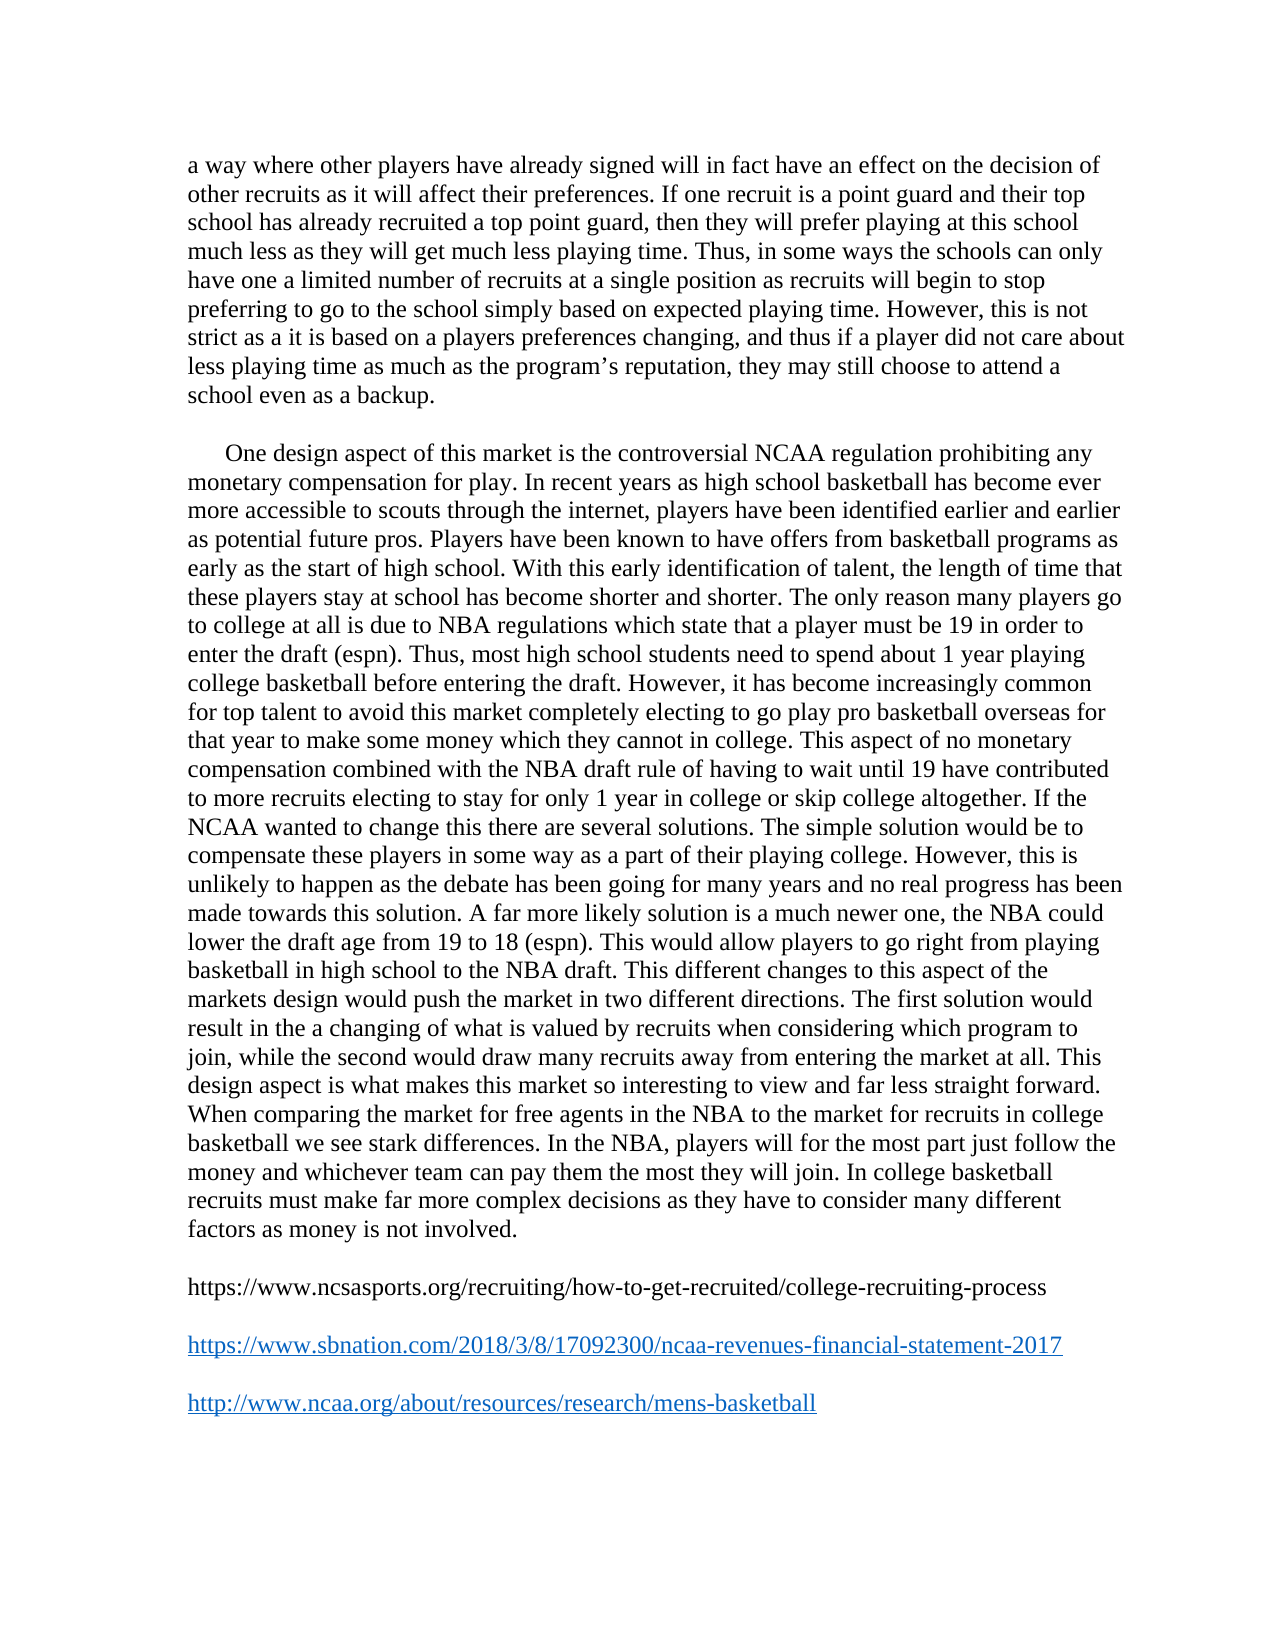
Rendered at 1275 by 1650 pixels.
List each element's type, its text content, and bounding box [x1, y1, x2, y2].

text https://www.sbnation.com/2018/3/8/17092300/ncaa-revenues-financial-statement-2017 [187, 1330, 1125, 1359]
text http://www.ncaa.org/about/resources/research/mens-basketball [187, 1388, 1125, 1417]
text One design aspect of this market is the controversial NCAA regulation prohibiting any monetary compensation for play. In recent years as high school basketball has become ever more accessible to scouts through the internet, players have been identified earlier and earlier as potential future pros. Players have been known to have offers from basketball programs as early as the start of high school. With this early identification of talent, the length of time that these players stay at school has become shorter and shorter. The only reason many players go to college at all is due to NBA regulations which state that a player must be 19 in order to enter the draft (espn). Thus, most high school students need to spend about 1 year playing college basketball before entering the draft. However, it has become increasingly common for top talent to avoid this market completely electing to go play pro basketball overseas for that year to make some money which they cannot in college. This aspect of no monetary compensation combined with the NBA draft rule of having to wait until 19 have contributed to more recruits electing to stay for only 1 year in college or skip college altogether. If the NCAA wanted to change this there are several solutions. The simple solution would be to compensate these players in some way as a part of their playing college. However, this is unlikely to happen as the debate has been going for many years and no real progress has been made towards this solution. A far more likely solution is a much newer one, the NBA could lower the draft age from 19 to 18 (espn). This would allow players to go right from playing basketball in high school to the NBA draft. This different changes to this aspect of the markets design would push the market in two different directions. The first solution would result in the a changing of what is valued by recruits when considering which program to join, while the second would draw many recruits away from entering the market at all. This design aspect is what makes this market so interesting to view and far less straight forward. When comparing the market for free agents in the NBA to the market for recruits in college basketball we see stark differences. In the NBA, players will for the most part just follow the money and whichever team can pay them the most they will join. In college basketball recruits must make far more complex decisions as they have to consider many different factors as money is not involved. [187, 438, 1125, 1243]
text https://www.ncsasports.org/recruiting/how-to-get-recruited/college-recruiting-process [187, 1272, 1125, 1301]
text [187, 150, 1125, 409]
